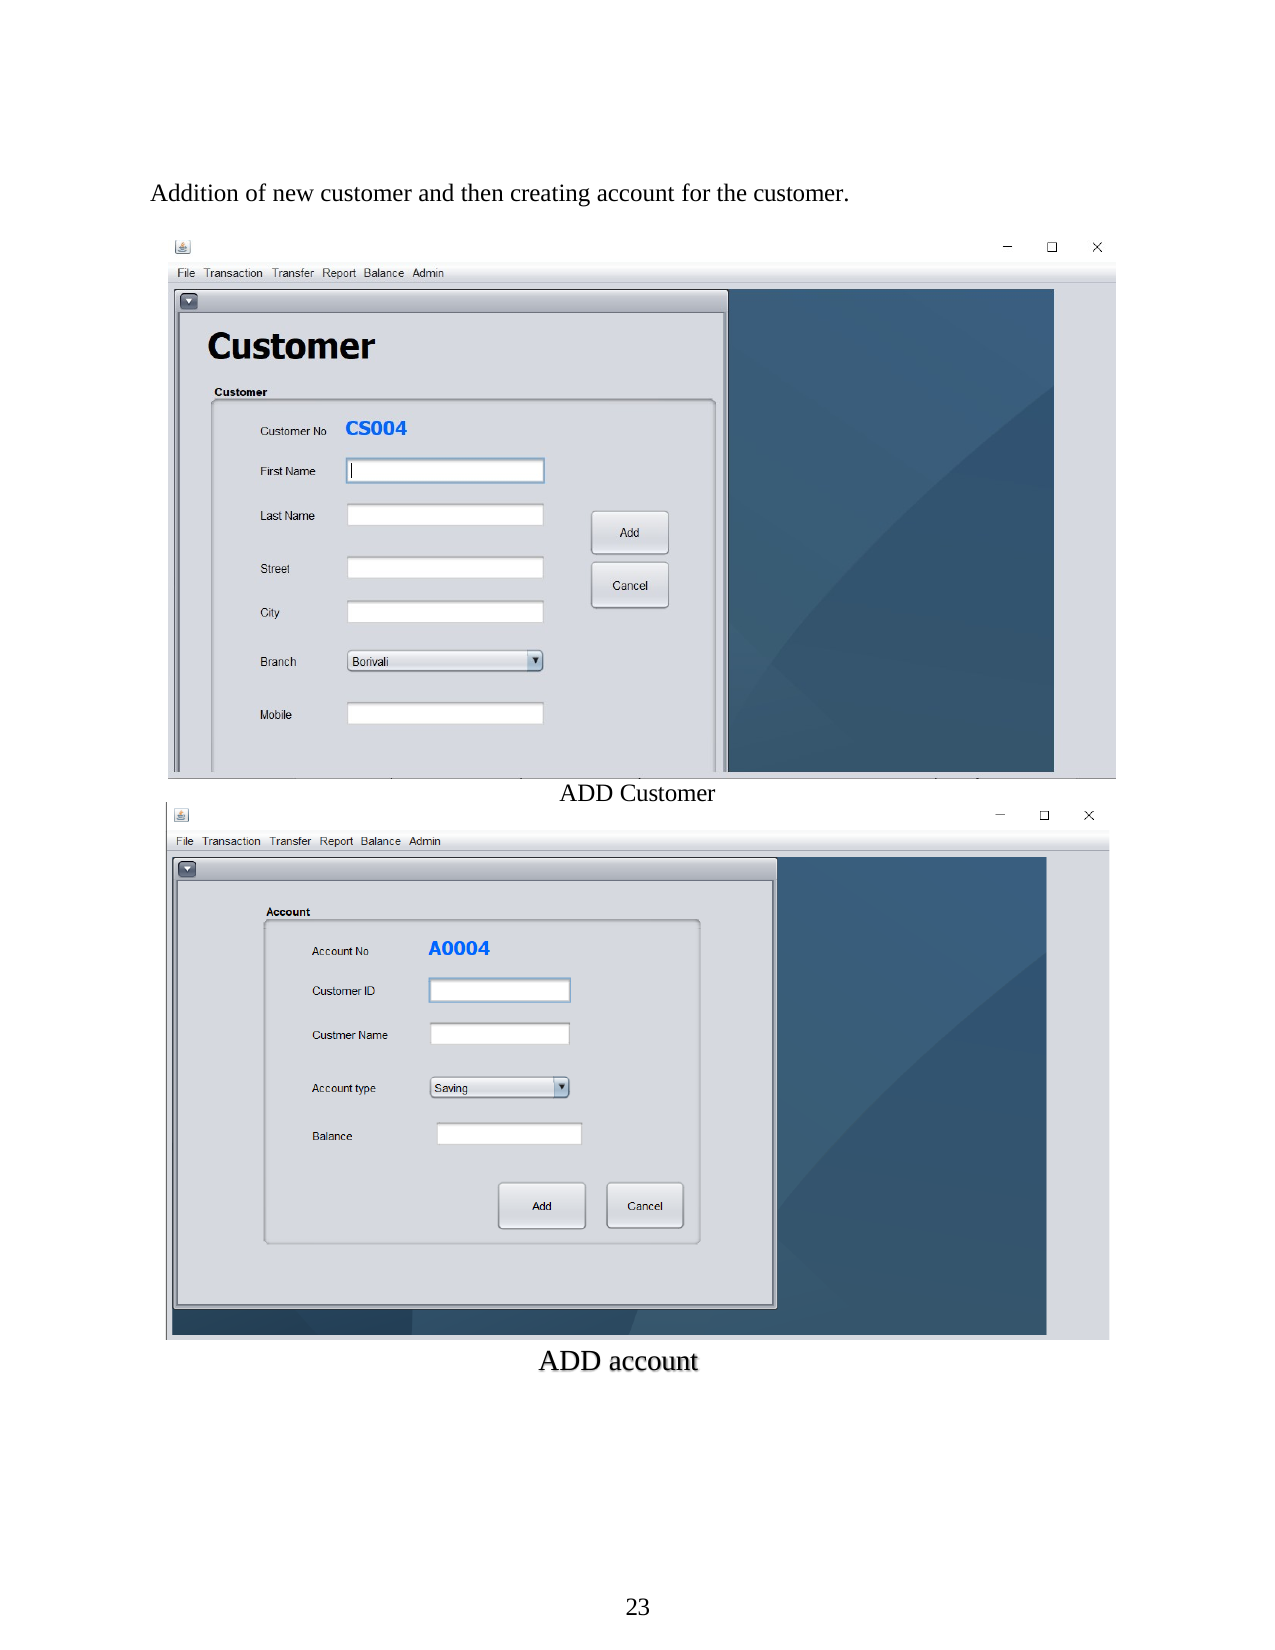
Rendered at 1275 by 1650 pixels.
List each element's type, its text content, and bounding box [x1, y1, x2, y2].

picture [537, 1349, 701, 1373]
text Addition of new customer and then creating account for the customer. [150, 178, 1139, 206]
text ADD Customer [142, 238, 1133, 807]
picture [165, 802, 1110, 1340]
